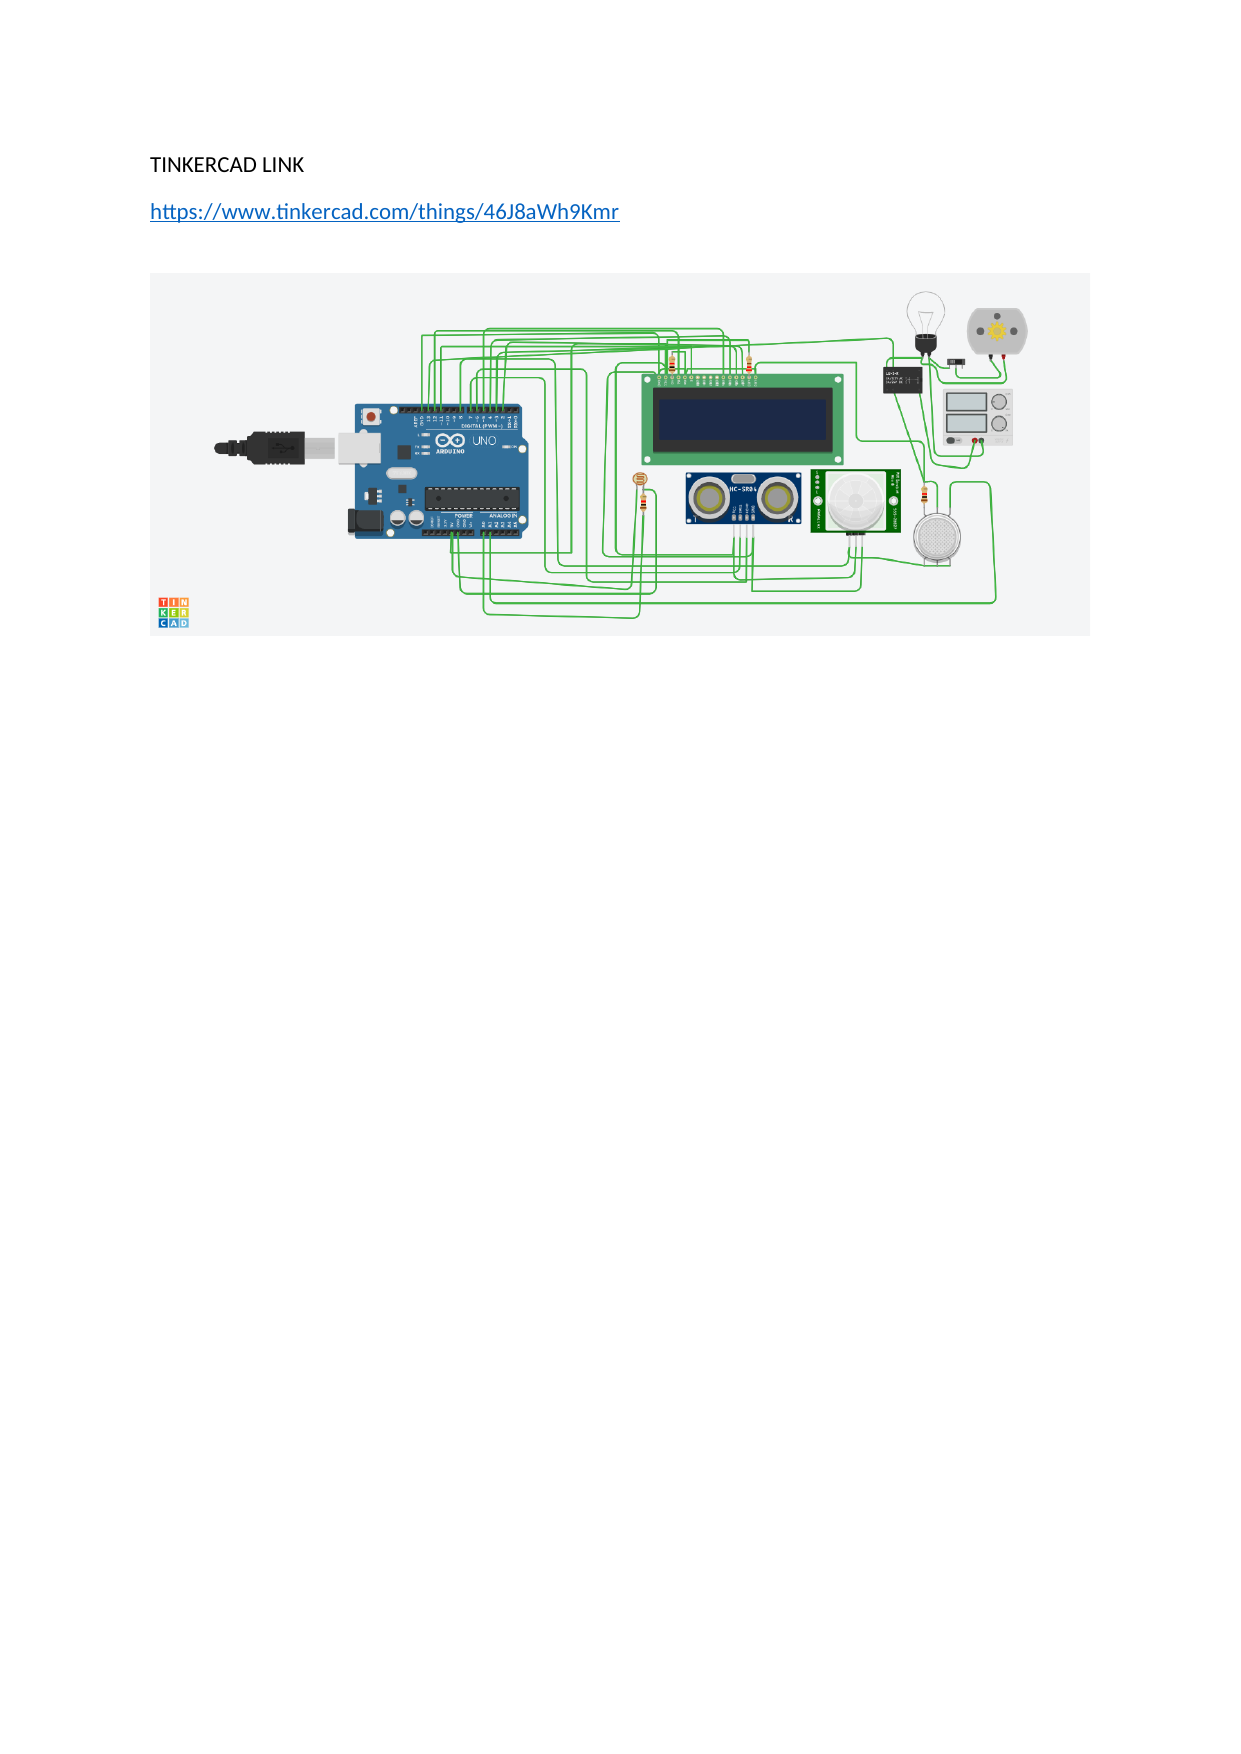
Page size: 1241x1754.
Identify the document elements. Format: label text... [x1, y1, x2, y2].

picture [150, 273, 1091, 636]
text TINKERCAD LINK [150, 150, 1090, 178]
text https://www.tinkercad.com/things/46J8aWh9Kmr [150, 197, 1090, 225]
